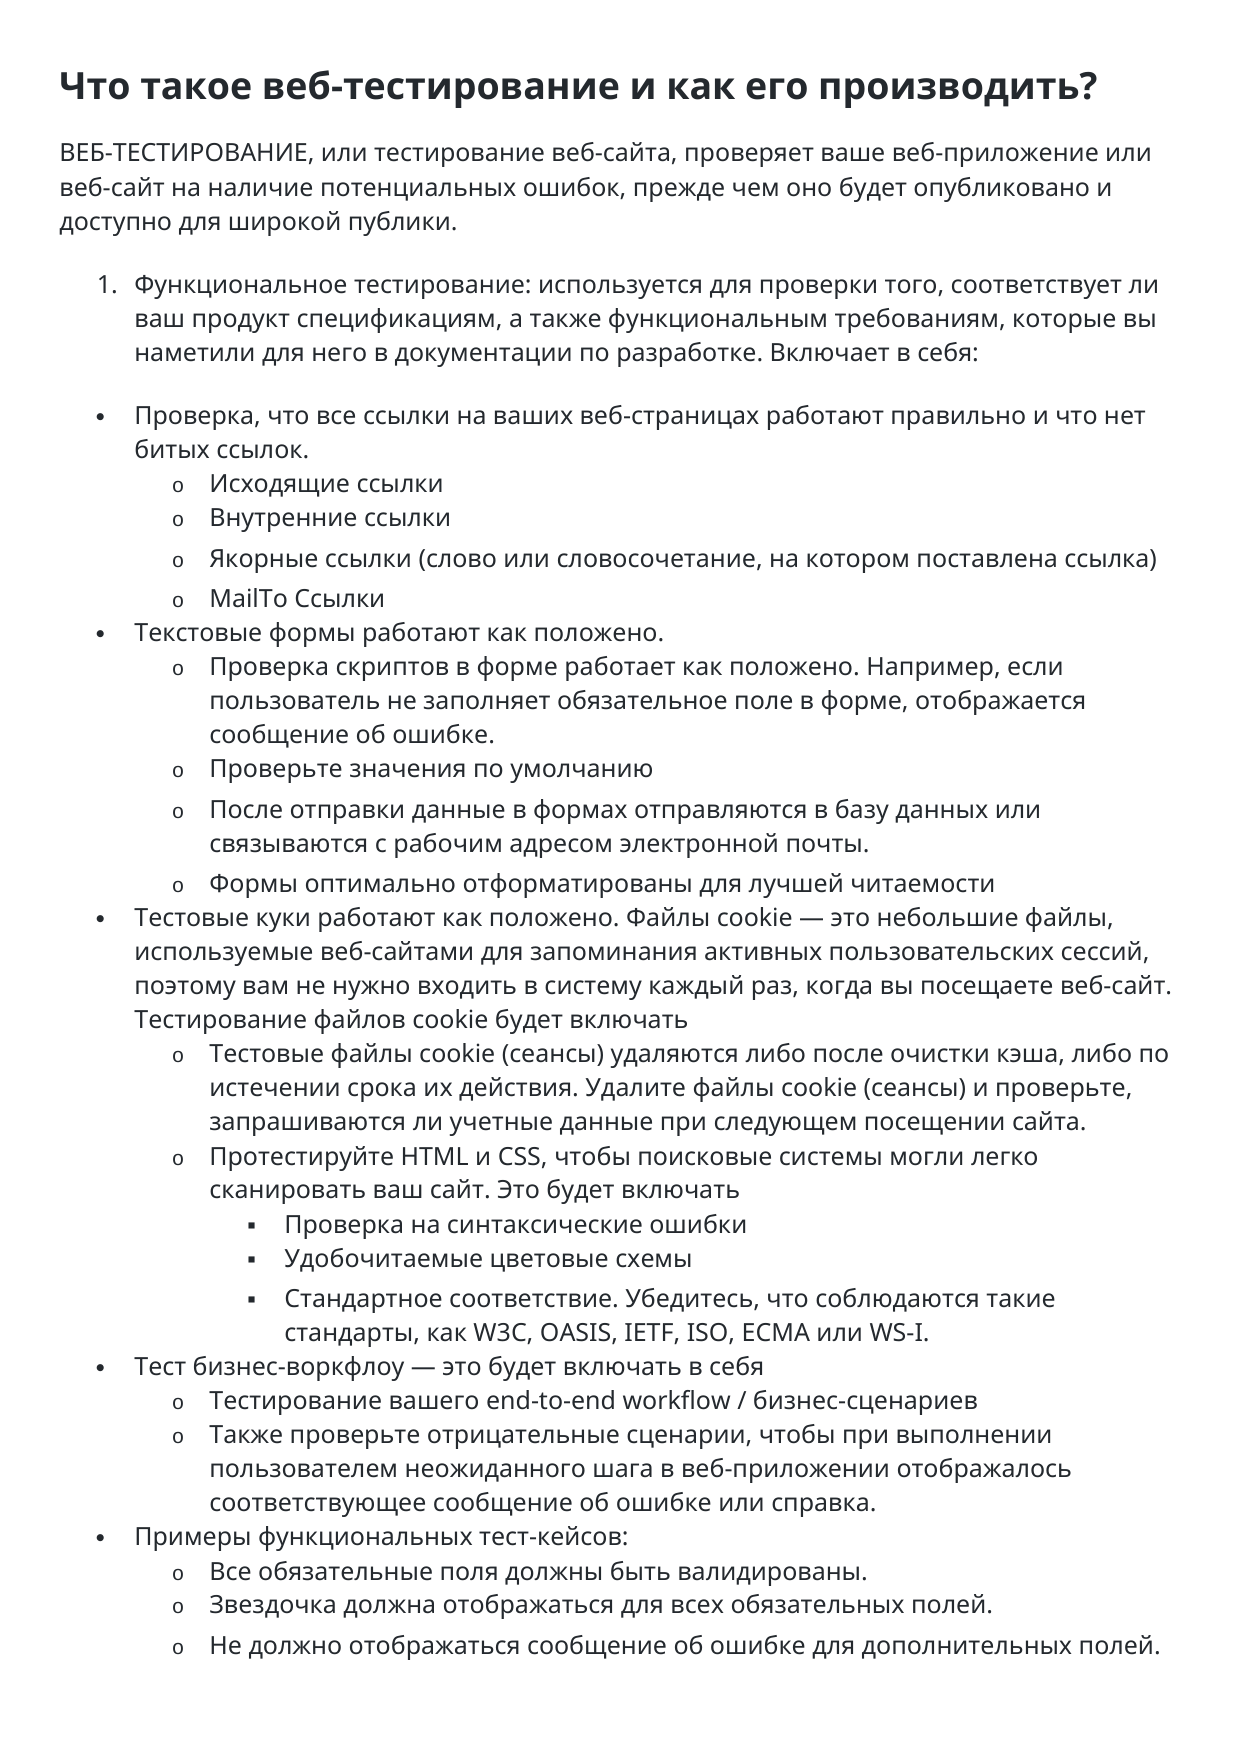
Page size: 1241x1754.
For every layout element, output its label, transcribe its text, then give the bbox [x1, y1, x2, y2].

list Тестирование вашего end-to-end workflow / бизнес-сценариев [172, 1383, 1181, 1417]
list Текстовые формы работают как положено. [97, 615, 1181, 649]
list Удобочитаемые цветовые схемы [247, 1240, 1181, 1274]
list Также проверьте отрицательные сценарии, чтобы при выполнении пользователем неожиданного шага в веб-приложении отображалось соответствующее сообщение об ошибке или справка. [172, 1417, 1181, 1519]
list Тест бизнес-воркфлоу — это будет включать в себя [97, 1349, 1181, 1383]
list MailTo Ссылки [172, 581, 1181, 615]
list Тестовые куки работают как положено. Файлы cookie — это небольшие файлы, используемые веб-сайтами для запоминания активных пользовательских сессий, поэтому вам не нужно входить в систему каждый раз, когда вы посещаете веб-сайт. Тестирование файлов cookie будет включать [97, 900, 1181, 1036]
list Не должно отображаться сообщение об ошибке для дополнительных полей. [172, 1627, 1181, 1662]
list Якорные ссылки (слово или словосочетание, на котором поставлена ссылка) [172, 540, 1181, 574]
text Что такое веб-тестирование и как его производить? [59, 59, 1181, 110]
text ВЕБ-ТЕСТИРОВАНИЕ, или тестирование веб-сайта, проверяет ваше веб-приложение или веб-сайт на наличие потенциальных ошибок, прежде чем оно будет опубликовано и доступно для широкой публики. [458, 135, 1181, 237]
list Примеры функциональных тест-кейсов: [97, 1519, 1181, 1553]
list Тестовые файлы cookie (сеансы) удаляются либо после очистки кэша, либо по истечении срока их действия. Удалите файлы cookie (сеансы) и проверьте, запрашиваются ли учетные данные при следующем посещении сайта. [172, 1036, 1181, 1138]
list Проверка, что все ссылки на ваших веб-страницах работают правильно и что нет битых ссылок. [97, 398, 1181, 466]
list После отправки данные в формах отправляются в базу данных или связываются с рабочим адресом электронной почты. [172, 791, 1181, 859]
list Проверьте значения по умолчанию [172, 751, 1181, 785]
list Проверка скриптов в форме работает как положено. Например, если пользователь не заполняет обязательное поле в форме, отображается сообщение об ошибке. [172, 649, 1181, 751]
list Проверка на синтаксические ошибки [247, 1206, 1181, 1240]
list Протестируйте HTML и CSS, чтобы поисковые системы могли легко сканировать ваш сайт. Это будет включать [172, 1138, 1181, 1206]
list Внутренние ссылки [172, 500, 1181, 534]
list Исходящие ссылки [172, 466, 1181, 500]
list Все обязательные поля должны быть валидированы. [172, 1553, 1181, 1587]
list Функциональное тестирование: используется для проверки того, соответствует ли ваш продукт спецификациям, а также функциональным требованиям, которые вы наметили для него в документации по разработке. Включает в себя: [97, 266, 1181, 369]
list Звездочка должна отображаться для всех обязательных полей. [172, 1587, 1181, 1621]
list Стандартное соответствие. Убедитесь, что соблюдаются такие стандарты, как W3C, OASIS, IETF, ISO, ECMA или WS-I. [247, 1281, 1181, 1349]
list Формы оптимально отформатированы для лучшей читаемости [172, 866, 1181, 900]
